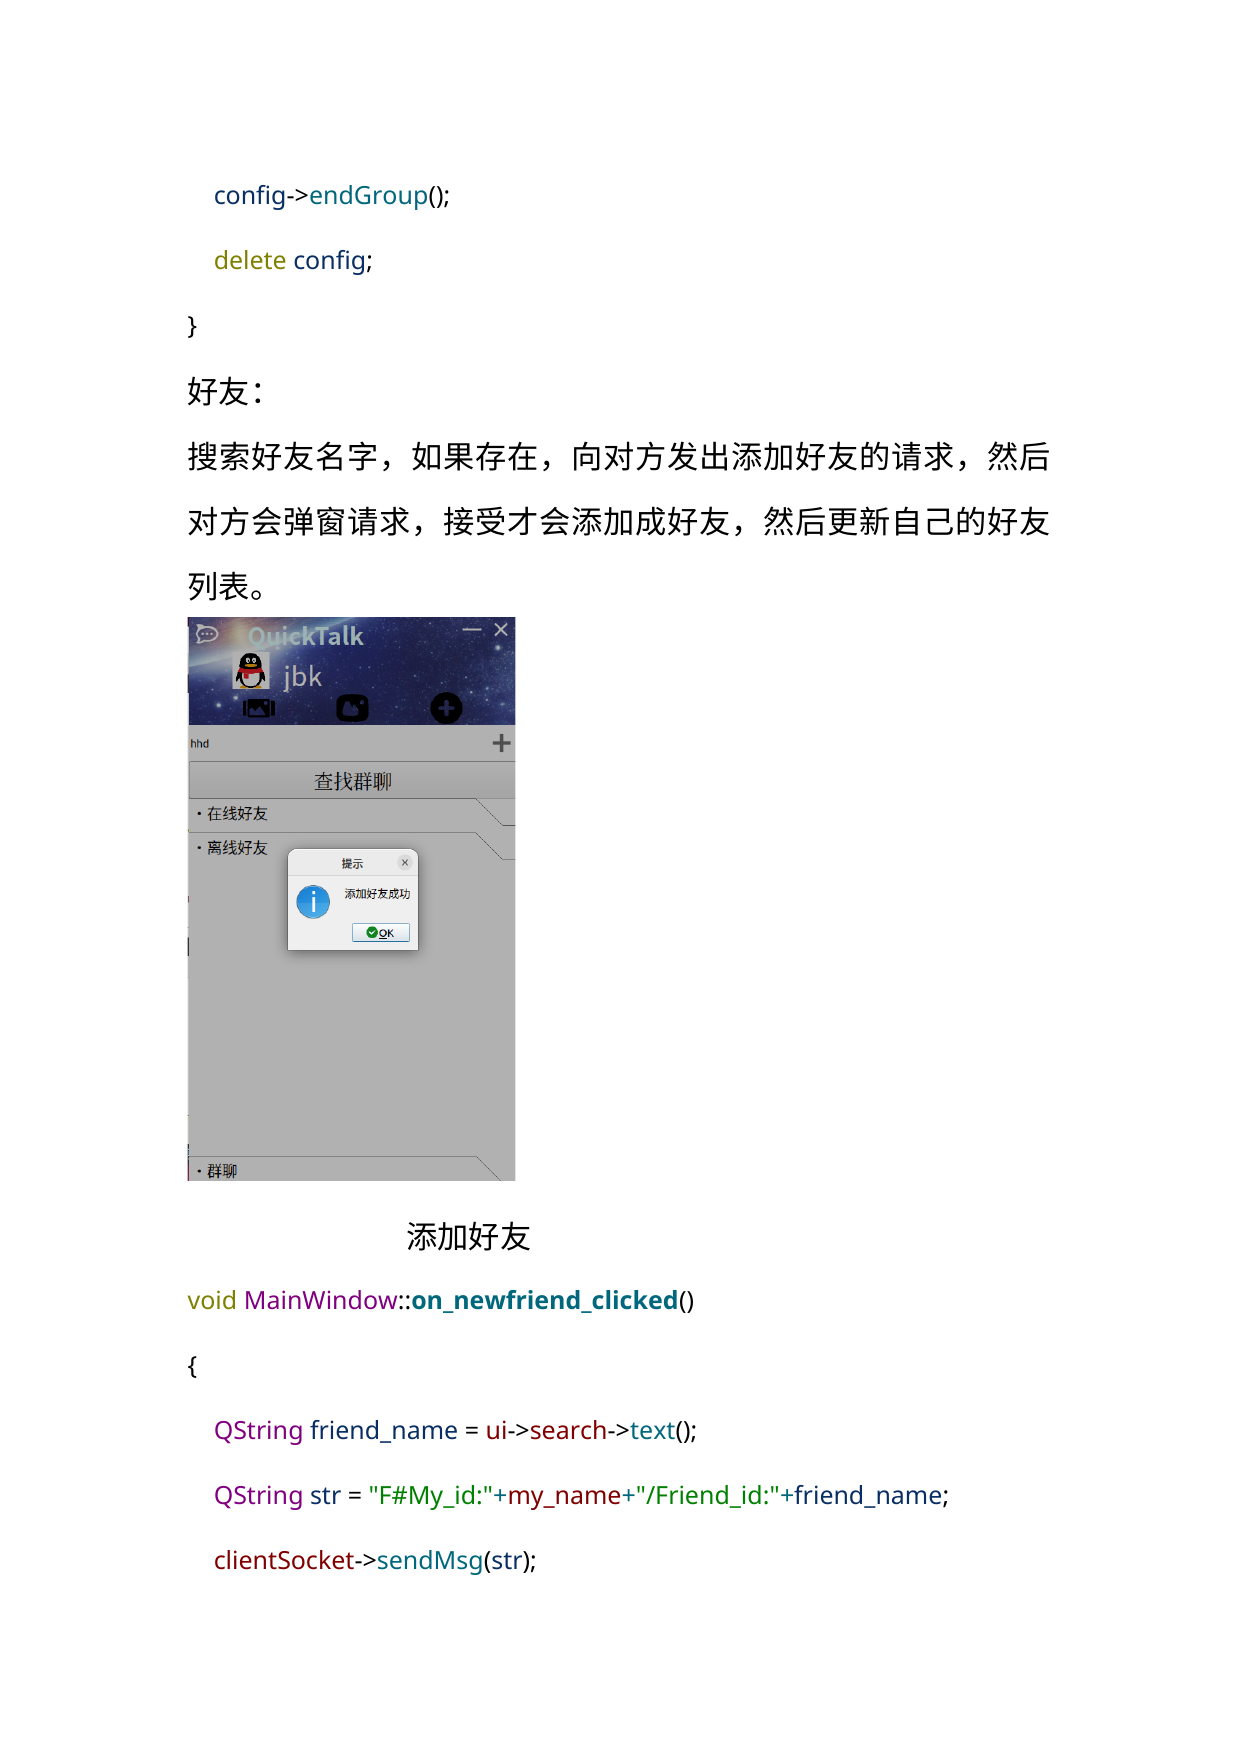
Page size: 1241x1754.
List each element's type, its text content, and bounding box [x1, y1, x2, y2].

text } [187, 292, 1053, 357]
text QString str = "F#My_id:"+my_name+"/Friend_id:"+friend_name; [187, 1462, 1053, 1527]
text QString friend_name = ui->search->text(); [187, 1397, 1053, 1462]
text void MainWindow::on_newfriend_clicked() [187, 1267, 1053, 1332]
text { [187, 1332, 1053, 1397]
text config->endGroup(); [187, 162, 1053, 227]
picture [187, 617, 516, 1181]
text 好友： [187, 357, 1053, 422]
text 搜索好友名字，如果存在，向对方发出添加好友的请求，然后对方会弹窗请求，接受才会添加成好友，然后更新自己的好友列表。 [187, 422, 1053, 617]
text delete config; [187, 227, 1053, 292]
text 添加好友 [362, 1202, 1053, 1267]
text clientSocket->sendMsg(str); [187, 1527, 1053, 1592]
